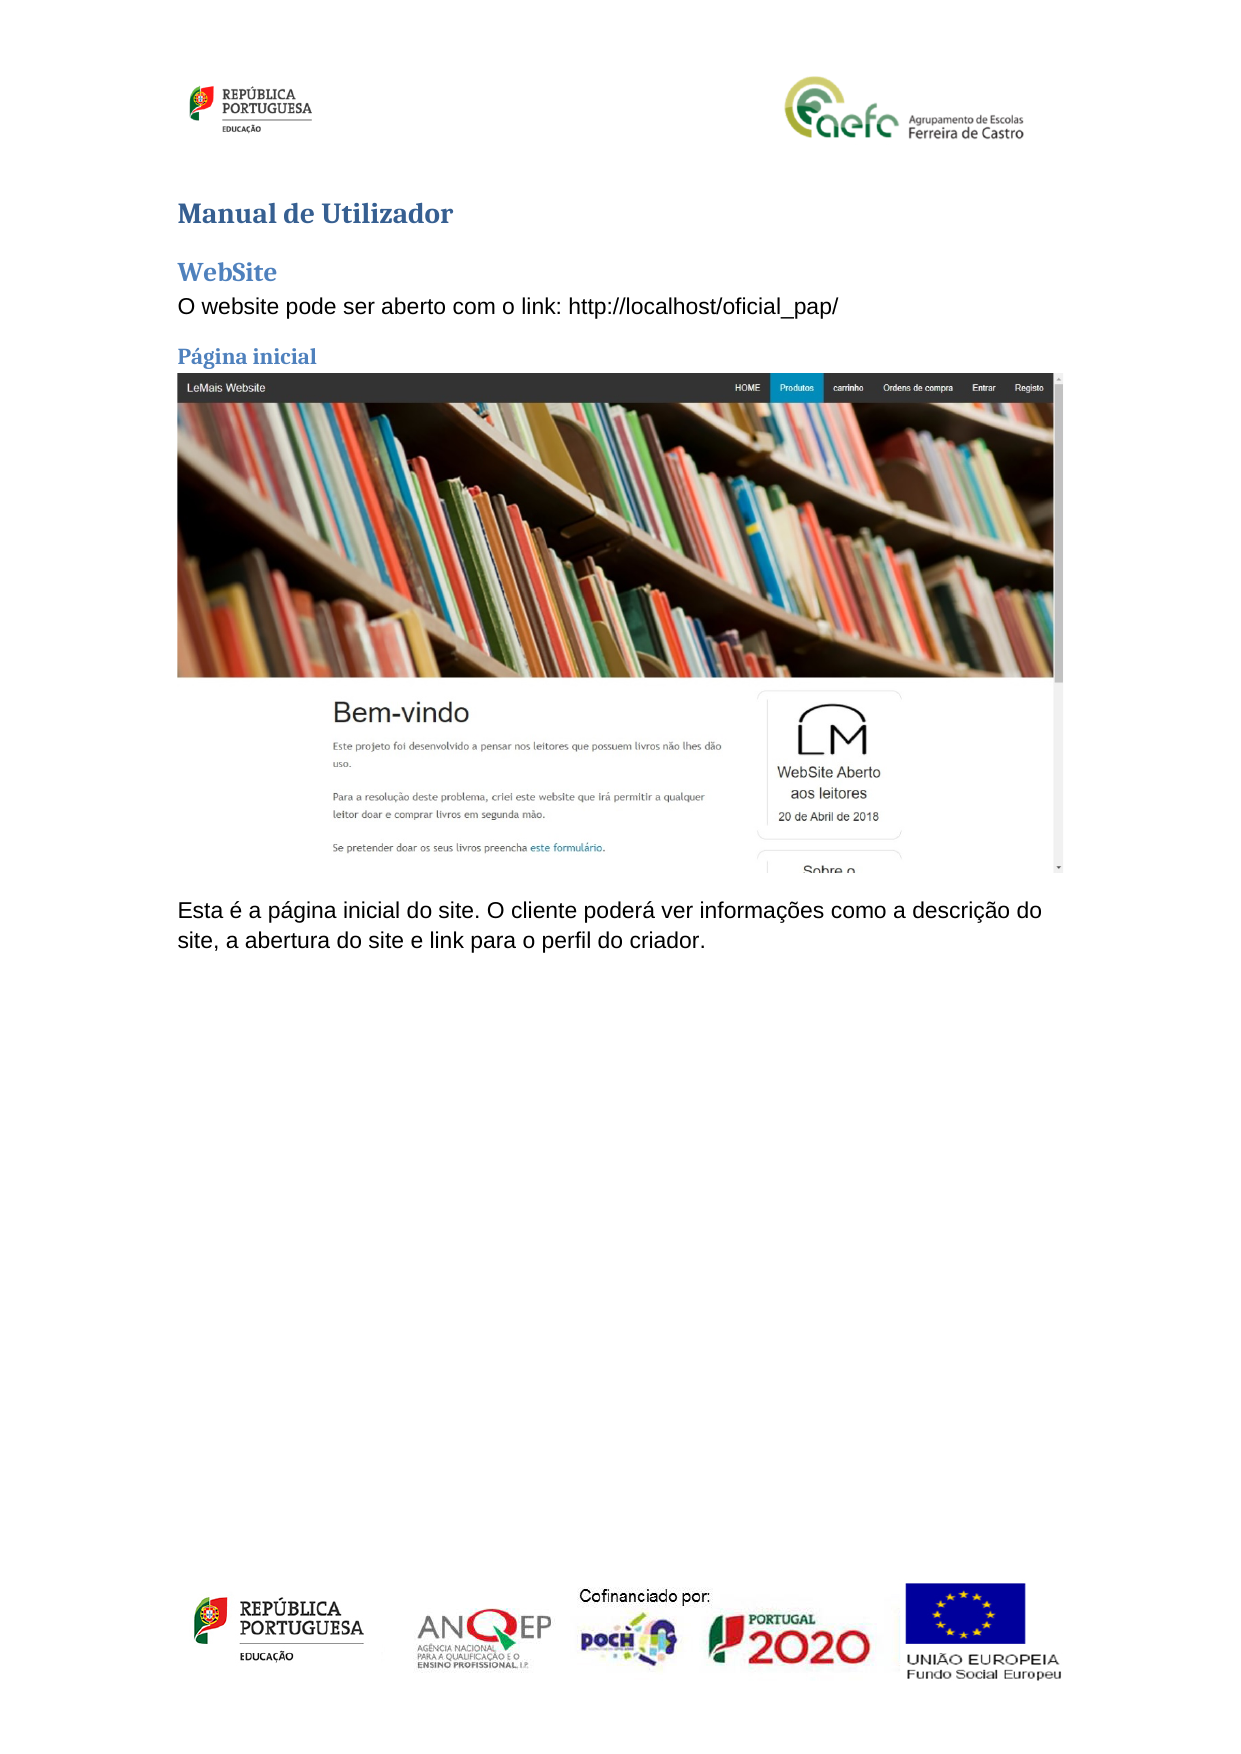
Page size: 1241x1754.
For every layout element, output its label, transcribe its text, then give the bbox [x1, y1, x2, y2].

text O website pode ser aberto com o link: http://localhost/oficial_pap/ [177, 293, 1063, 319]
subtitle WebSite [177, 257, 1063, 288]
picture [781, 384, 813, 391]
picture [177, 73, 1063, 147]
subtitle Página inicial [177, 344, 1063, 370]
subtitle Manual de Utilizador [177, 198, 1063, 231]
picture [177, 1579, 1063, 1681]
picture [177, 373, 1064, 873]
text Esta é a página inicial do site. O cliente poderá ver informações como a descrição do site, a abertura do site e link para o perfil do criador. [177, 897, 1063, 954]
